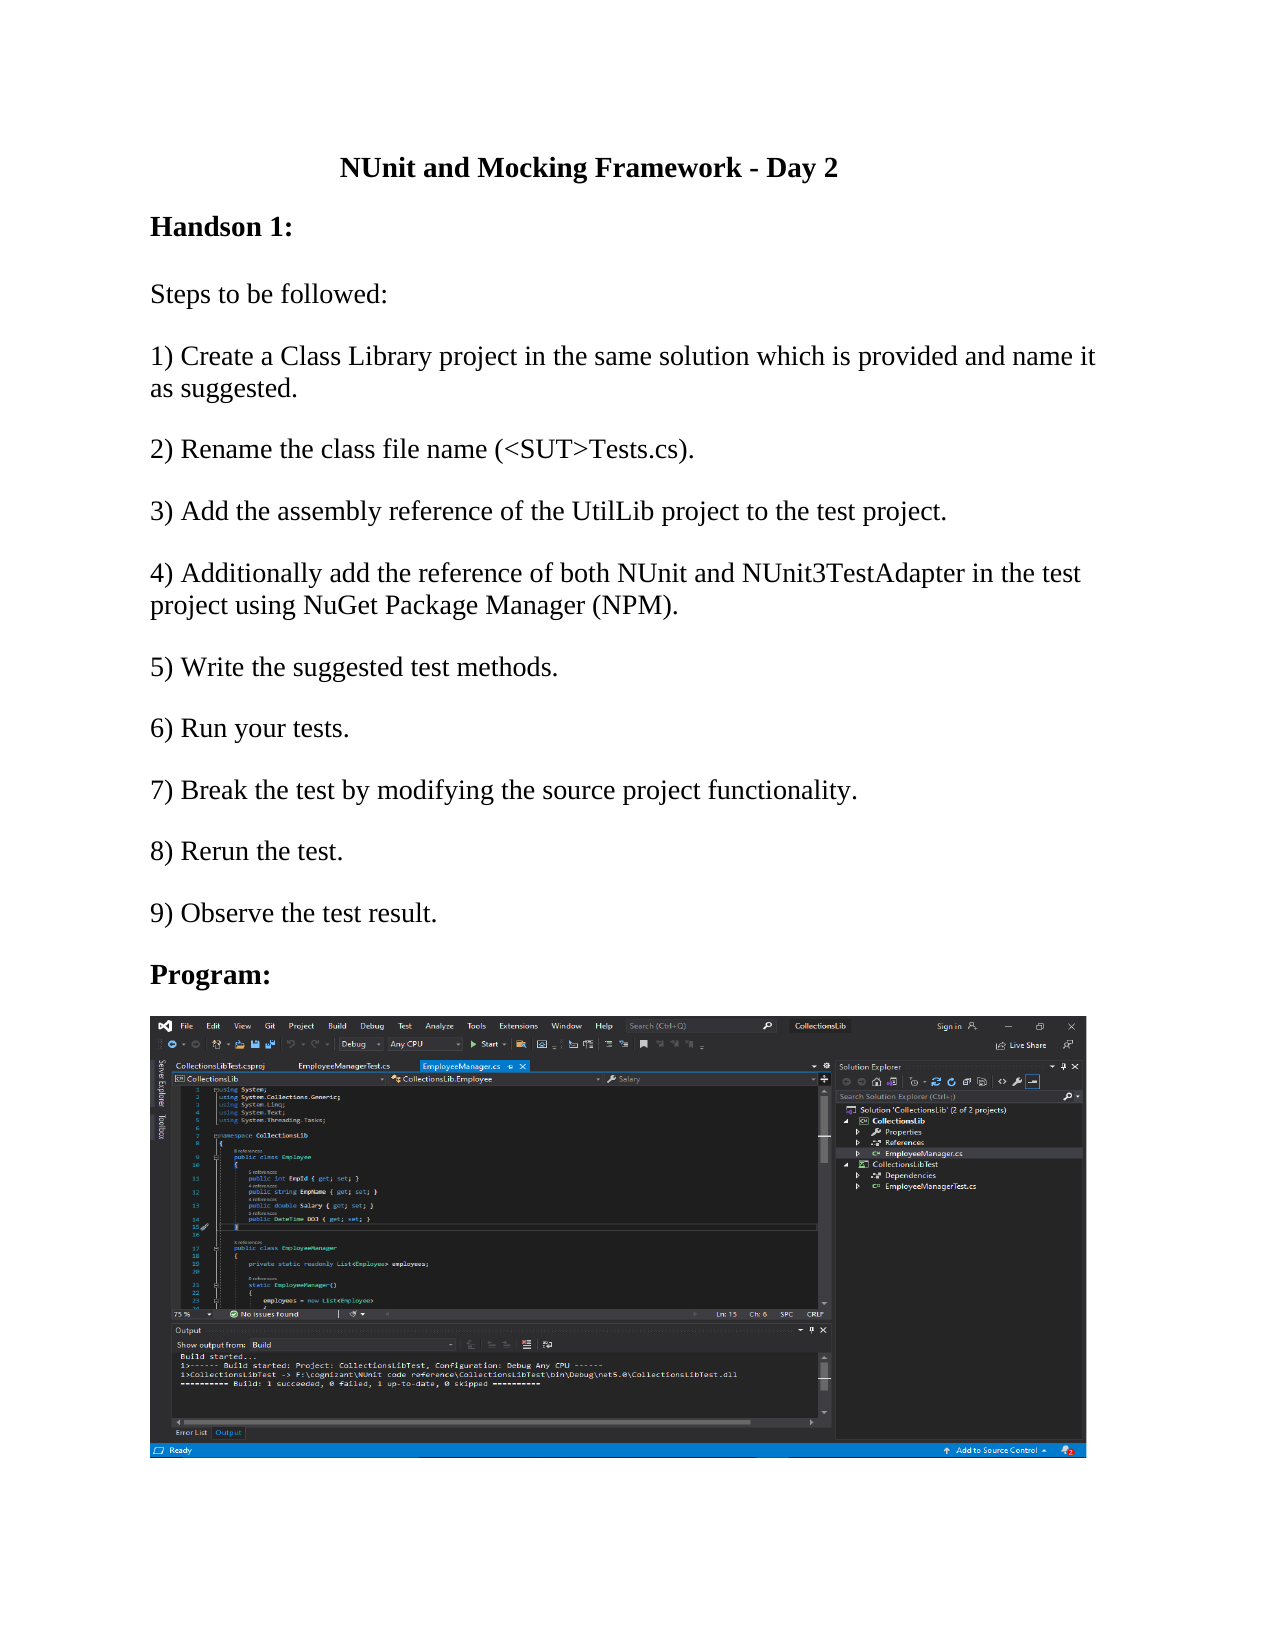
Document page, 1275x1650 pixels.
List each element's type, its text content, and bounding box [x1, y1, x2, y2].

text 3) Add the assembly reference of the UtilLib project to the test project. [150, 494, 1125, 527]
text 8) Rerun the test. [150, 834, 1125, 867]
text 7) Break the test by modifying the source project functionality. [150, 773, 1125, 805]
text Steps to be followed: [150, 277, 1125, 309]
text 6) Run your tests. [150, 711, 1125, 744]
text 4) Additionally add the reference of both NUnit and NUnit3TestAdapter in the test project using NuGet Package Manager (NPM). [150, 556, 1125, 621]
text Program: [150, 957, 1125, 991]
text 5) Write the suggested test methods. [150, 650, 1125, 682]
text Handson 1: [150, 209, 1125, 243]
text 9) Observe the test result. [150, 896, 1125, 928]
text NUnit and Mocking Framework - Day 2 [150, 150, 1125, 183]
picture [150, 1016, 1087, 1458]
text 2) Rename the class file name (<SUT>Tests.cs). [150, 433, 1125, 465]
text 1) Create a Class Library project in the same solution which is provided and name it as suggested. [150, 339, 1125, 403]
